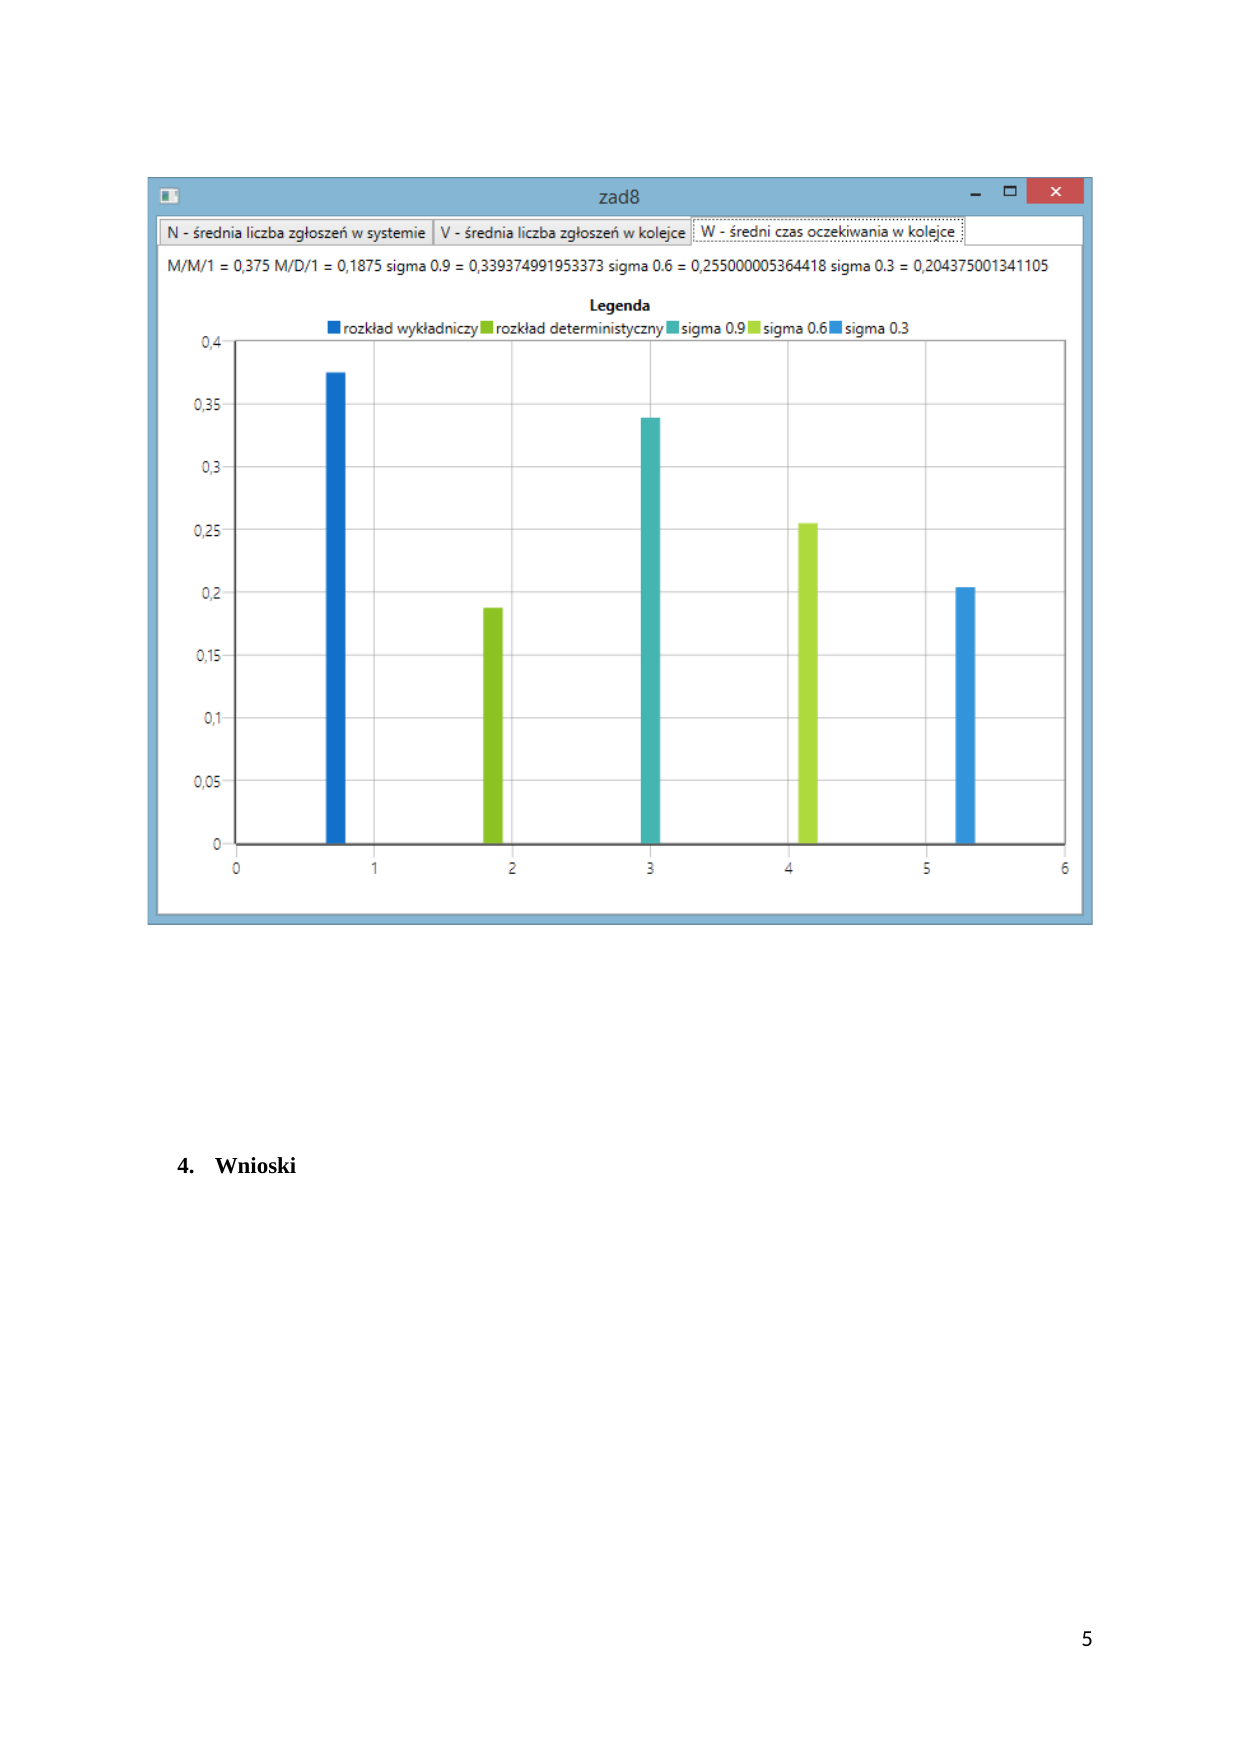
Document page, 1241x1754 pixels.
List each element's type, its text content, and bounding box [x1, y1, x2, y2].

list Wnioski [177, 1152, 1093, 1178]
picture [147, 177, 1093, 925]
